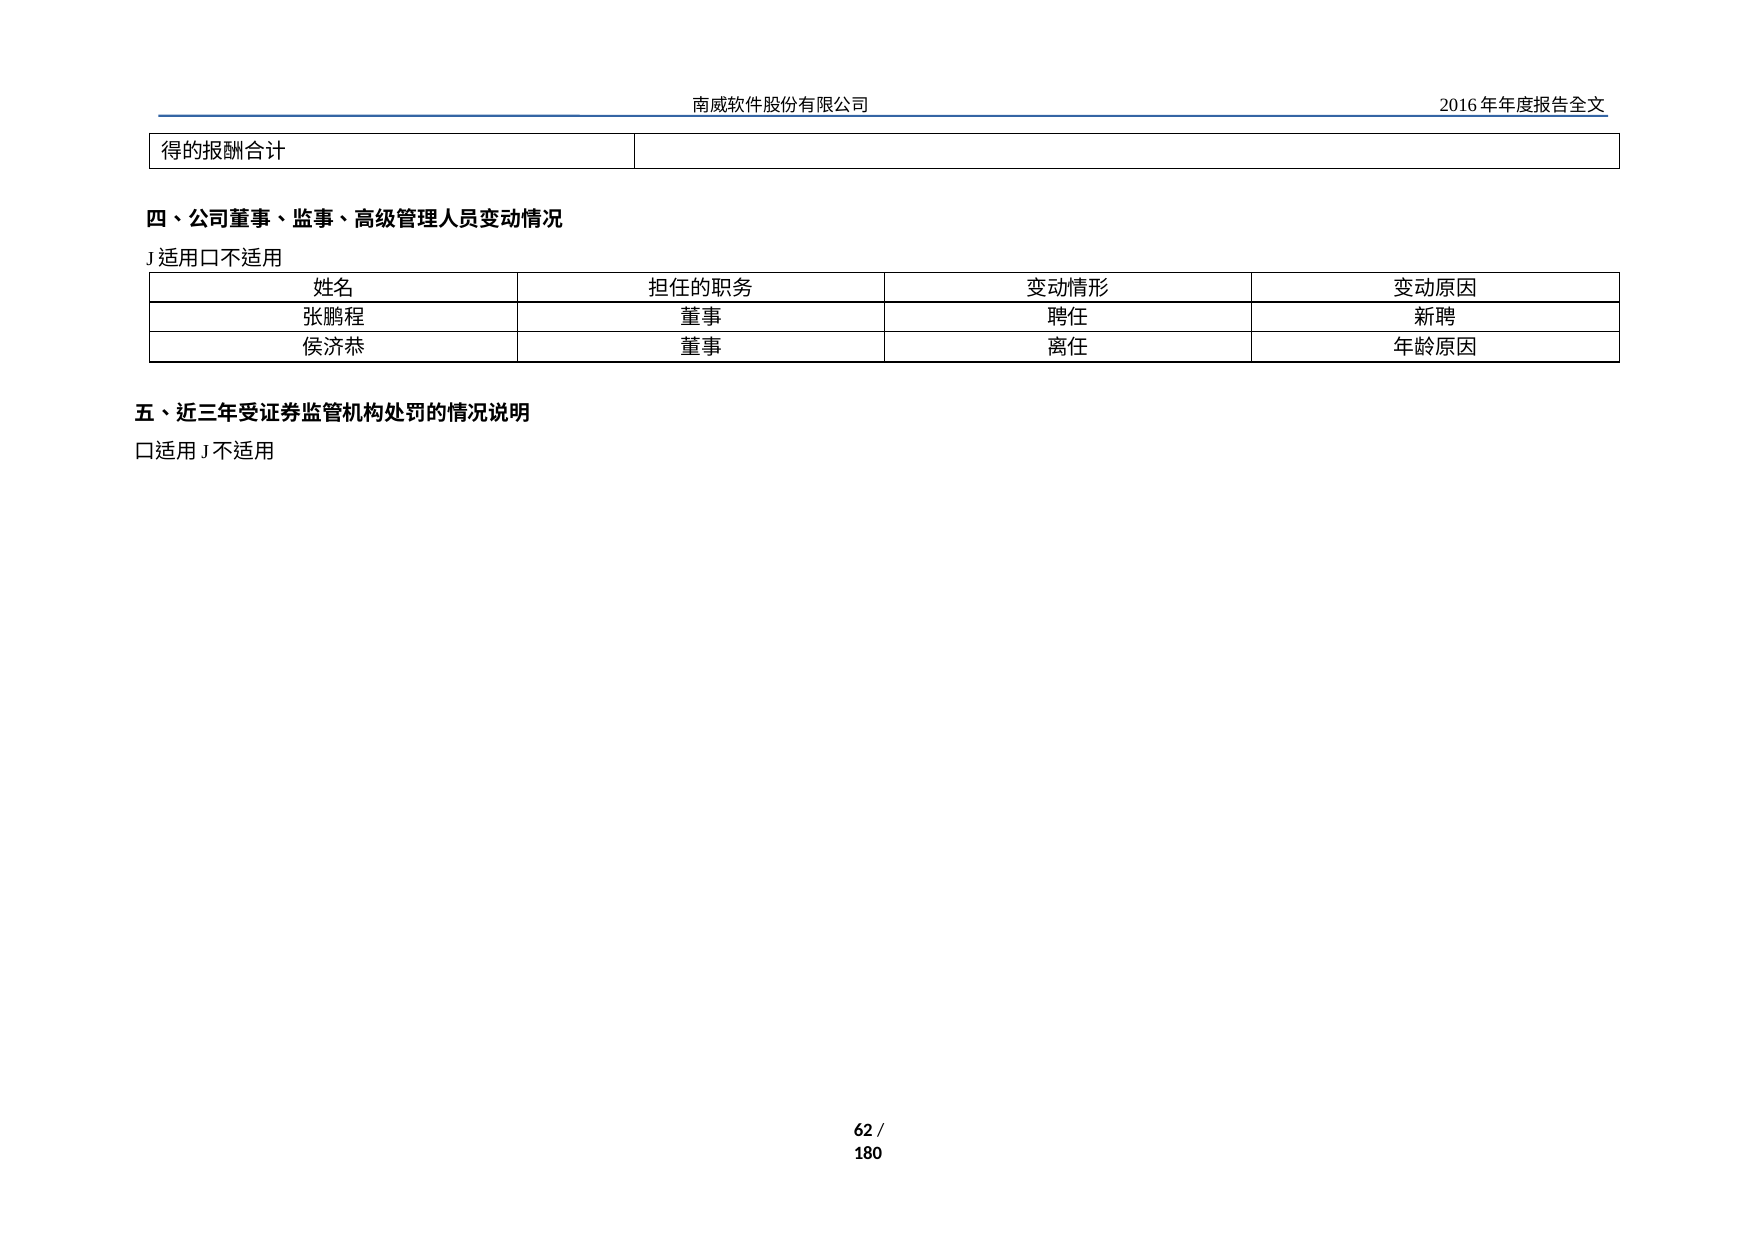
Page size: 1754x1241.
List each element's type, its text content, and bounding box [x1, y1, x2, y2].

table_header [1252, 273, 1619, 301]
text 口适用J不适用 [134, 437, 1634, 465]
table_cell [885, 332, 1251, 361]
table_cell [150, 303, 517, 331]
text 四、公司董事、监事、高级管理人员变动情况 [146, 204, 1634, 233]
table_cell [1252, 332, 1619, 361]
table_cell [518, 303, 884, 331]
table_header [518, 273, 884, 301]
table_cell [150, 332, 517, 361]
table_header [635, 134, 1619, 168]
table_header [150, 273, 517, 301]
text 五、近三年受证券监管机构处罚的情况说明 [134, 398, 1634, 426]
text J适用口不适用 [146, 243, 1634, 272]
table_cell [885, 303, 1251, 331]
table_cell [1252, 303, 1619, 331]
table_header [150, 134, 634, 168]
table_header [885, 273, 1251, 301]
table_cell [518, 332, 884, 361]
